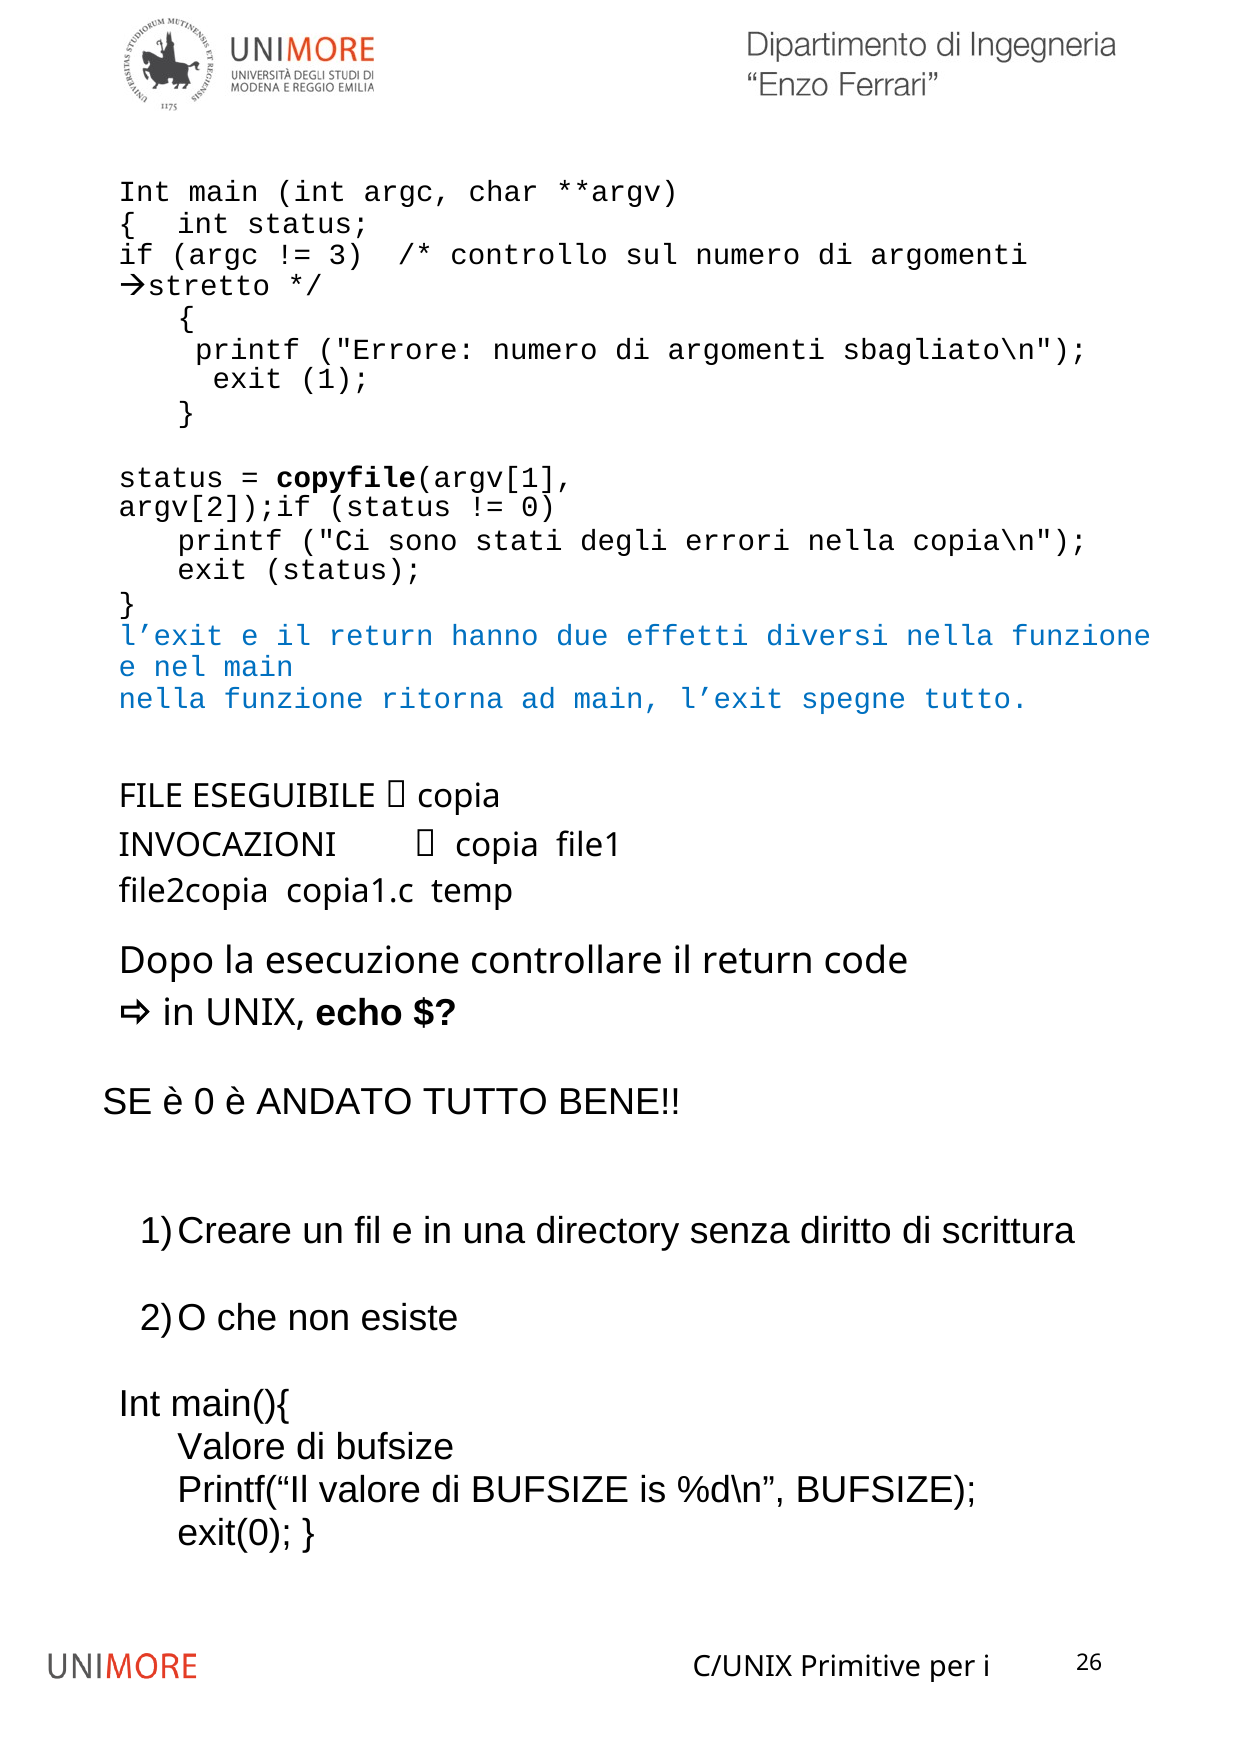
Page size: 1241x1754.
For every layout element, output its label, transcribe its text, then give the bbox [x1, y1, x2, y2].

text Dopo la esecuzione controllare il return code [118, 933, 1169, 984]
list O che non esiste [139, 1295, 1169, 1338]
picture [48, 1653, 197, 1679]
text nella funzione ritorna ad main, l’exit spegne tutto. [118, 683, 1169, 715]
list in UNIX, echo $? [118, 985, 1169, 1036]
list Creare un fil e in una directory senza diritto di scrittura [139, 1209, 1169, 1252]
picture [123, 17, 374, 111]
text printf ("Ci sono stati degli errori nella copia\n"); exit (status); [118, 526, 1089, 588]
list Int main(){ [118, 1381, 1169, 1424]
list Printf(“Il valore di BUFSIZE is %d\n”, BUFSIZE); [177, 1467, 1169, 1511]
list exit(0); } [177, 1511, 1169, 1554]
text status = copyfile(argv[1], argv[2]);if (status != 0) [118, 462, 768, 526]
text if (argc != 3) /* controllo sul numero di argomenti stretto */ [118, 239, 1169, 302]
text FILE ESEGUIBILE  copia INVOCAZIONI  copia file1 file2copia copia1.c temp [118, 767, 711, 912]
text Int main (int argc, char **argv) [118, 176, 1169, 208]
text } [177, 397, 1107, 429]
list Valore di bufsize [177, 1424, 1169, 1467]
text l’exit e il return hanno due effetti diversi nella funzione e nel main [118, 620, 1169, 683]
text SE è 0 è ANDATO TUTTO BENE!! [102, 1079, 1169, 1122]
text { [177, 302, 1107, 334]
text } [118, 588, 1169, 620]
picture [747, 31, 1116, 96]
text printf ("Errore: numero di argomenti sbagliato\n"); exit (1); [177, 334, 1107, 397]
text { int status; [118, 208, 1169, 239]
